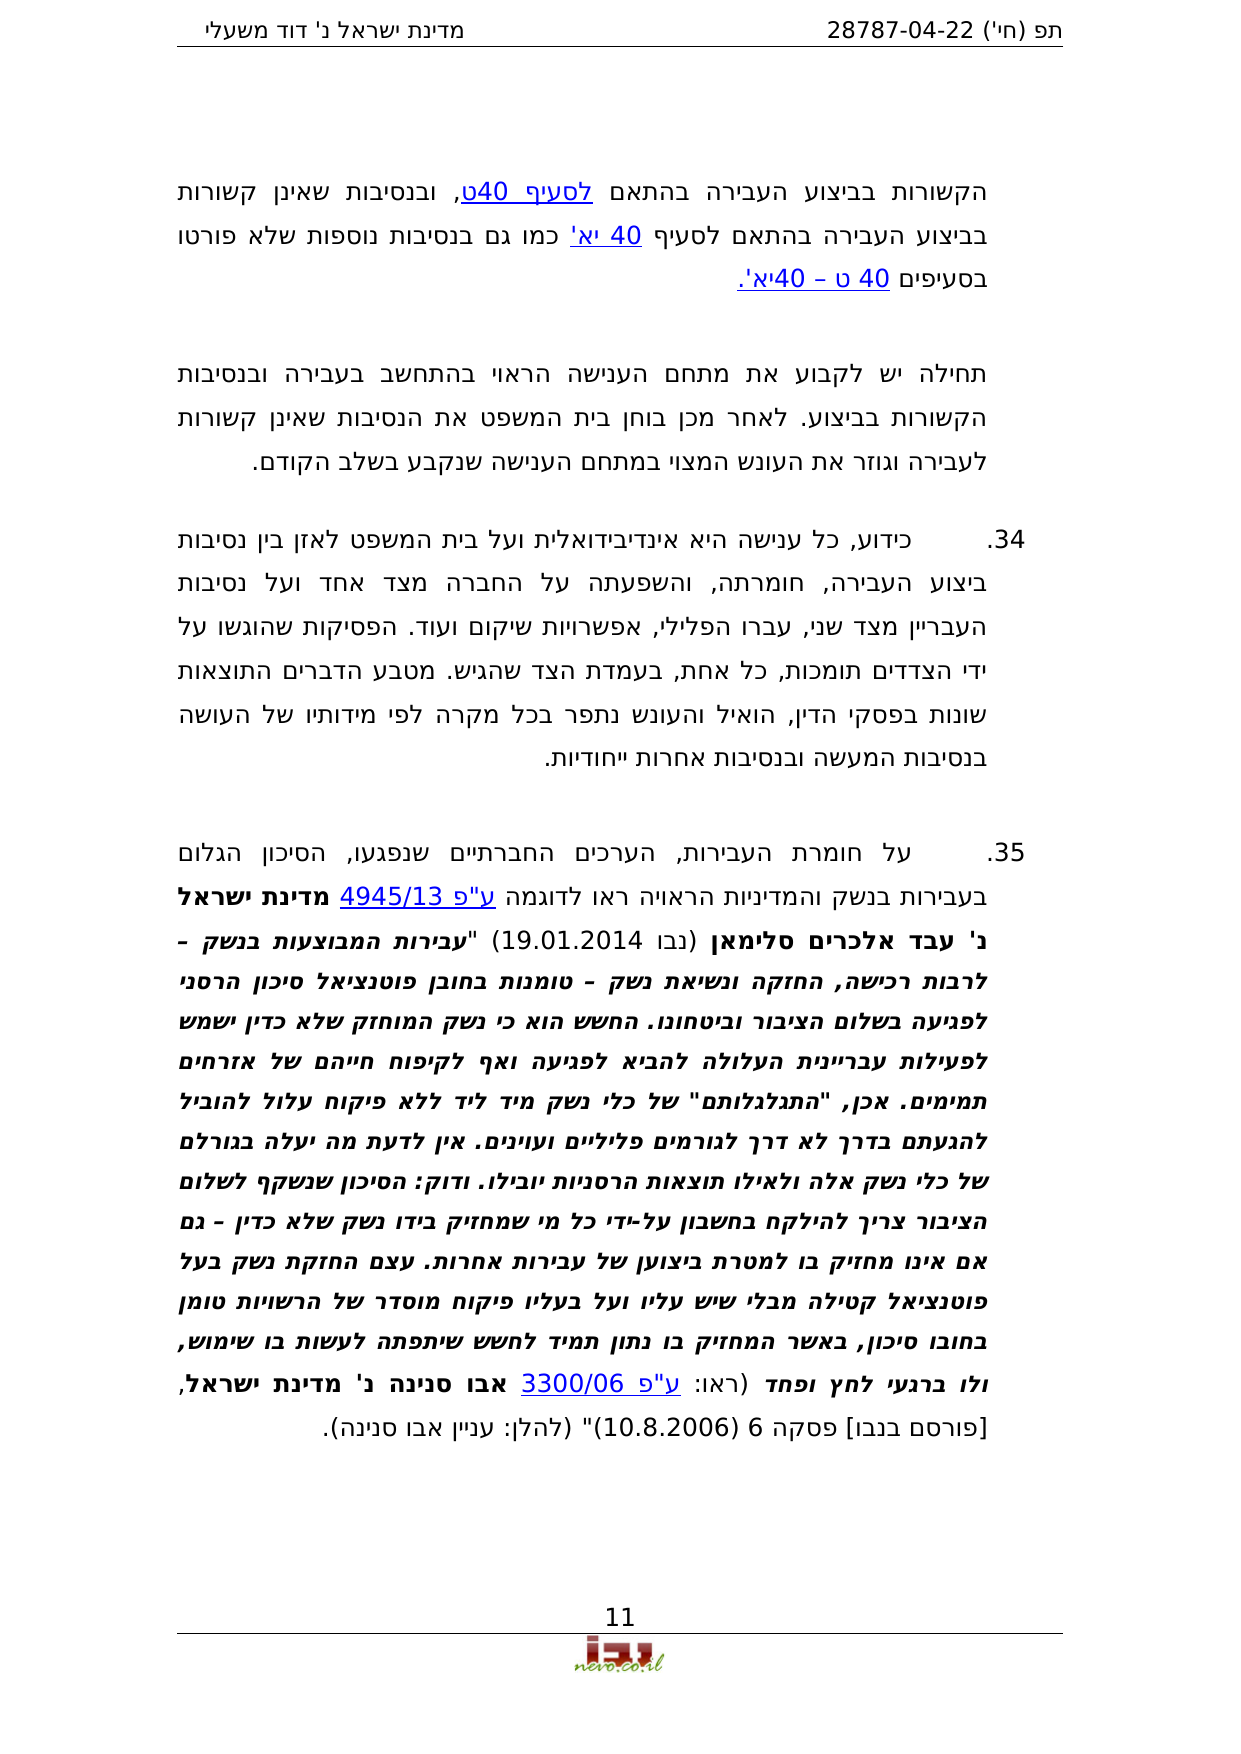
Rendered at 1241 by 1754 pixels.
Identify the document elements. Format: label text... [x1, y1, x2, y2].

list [177, 177, 1026, 294]
list על חומרת העבירות, הערכים החברתיים שנפגעו, הסיכון הגלום בעבירות בנשק והמדיניות הראויה ראו לדוגמה ע"פ 4945/13 מדינת ישראל נ' עבד אלכרים סלימאן (נבו 19.01.2014)‏‏ "עבירות המבוצעות בנשק – לרבות רכישה, החזקה ונשיאת נשק – טומנות בחובן פוטנציאל סיכון הרסני לפגיעה בשלום הציבור וביטחונו. החשש הוא כי נשק המוחזק שלא כדין ישמש לפעילות עבריינית העלולה להביא לפגיעה ואף לקיפוח חייהם של אזרחים תמימים. אכן, "התגלגלותם" של כלי נשק מיד ליד ללא פיקוח עלול להוביל להגעתם בדרך לא דרך לגורמים פליליים ועוינים. אין לדעת מה יעלה בגורלם של כלי נשק אלה ולאילו תוצאות הרסניות יובילו. ודוק: הסיכון שנשקף לשלום הציבור צריך להילקח בחשבון על-ידי כל מי שמחזיק בידו נשק שלא כדין – גם אם אינו מחזיק בו למטרת ביצוען של עבירות אחרות. עצם החזקת נשק בעל פוטנציאל קטילה מבלי שיש עליו ועל בעליו פיקוח מוסדר של הרשויות טומן בחובו סיכון, באשר המחזיק בו נתון תמיד לחשש שיתפתה לעשות בו שימוש, ולו ברגעי לחץ ופחד (ראו: ע"פ 3300/06 אבו סנינה נ' מדינת ישראל, [פורסם בנבו] פסקה 6 (10.8.2006)" (להלן: עניין אבו סנינה). [177, 838, 1026, 1442]
picture [574, 1635, 666, 1673]
list כידוע, כל ענישה היא אינדיבידואלית ועל בית המשפט לאזן בין נסיבות ביצוע העבירה, חומרתה, והשפעתה על החברה מצד אחד ועל נסיבות העבריין מצד שני, עברו הפלילי, אפשרויות שיקום ועוד. הפסיקות שהוגשו על ידי הצדדים תומכות, כל אחת, בעמדת הצד שהגיש. מטבע הדברים התוצאות שונות בפסקי הדין, הואיל והעונש נתפר בכל מקרה לפי מידותיו של העושה בנסיבות המעשה ובנסיבות אחרות ייחודיות. [177, 525, 1026, 773]
list תחילה יש לקבוע את מתחם הענישה הראוי בהתחשב בעבירה ובנסיבות הקשורות בביצוע. לאחר מכן בוחן בית המשפט את הנסיבות שאינן קשורות לעבירה וגוזר את העונש המצוי במתחם הענישה שנקבע בשלב הקודם. [177, 359, 988, 476]
